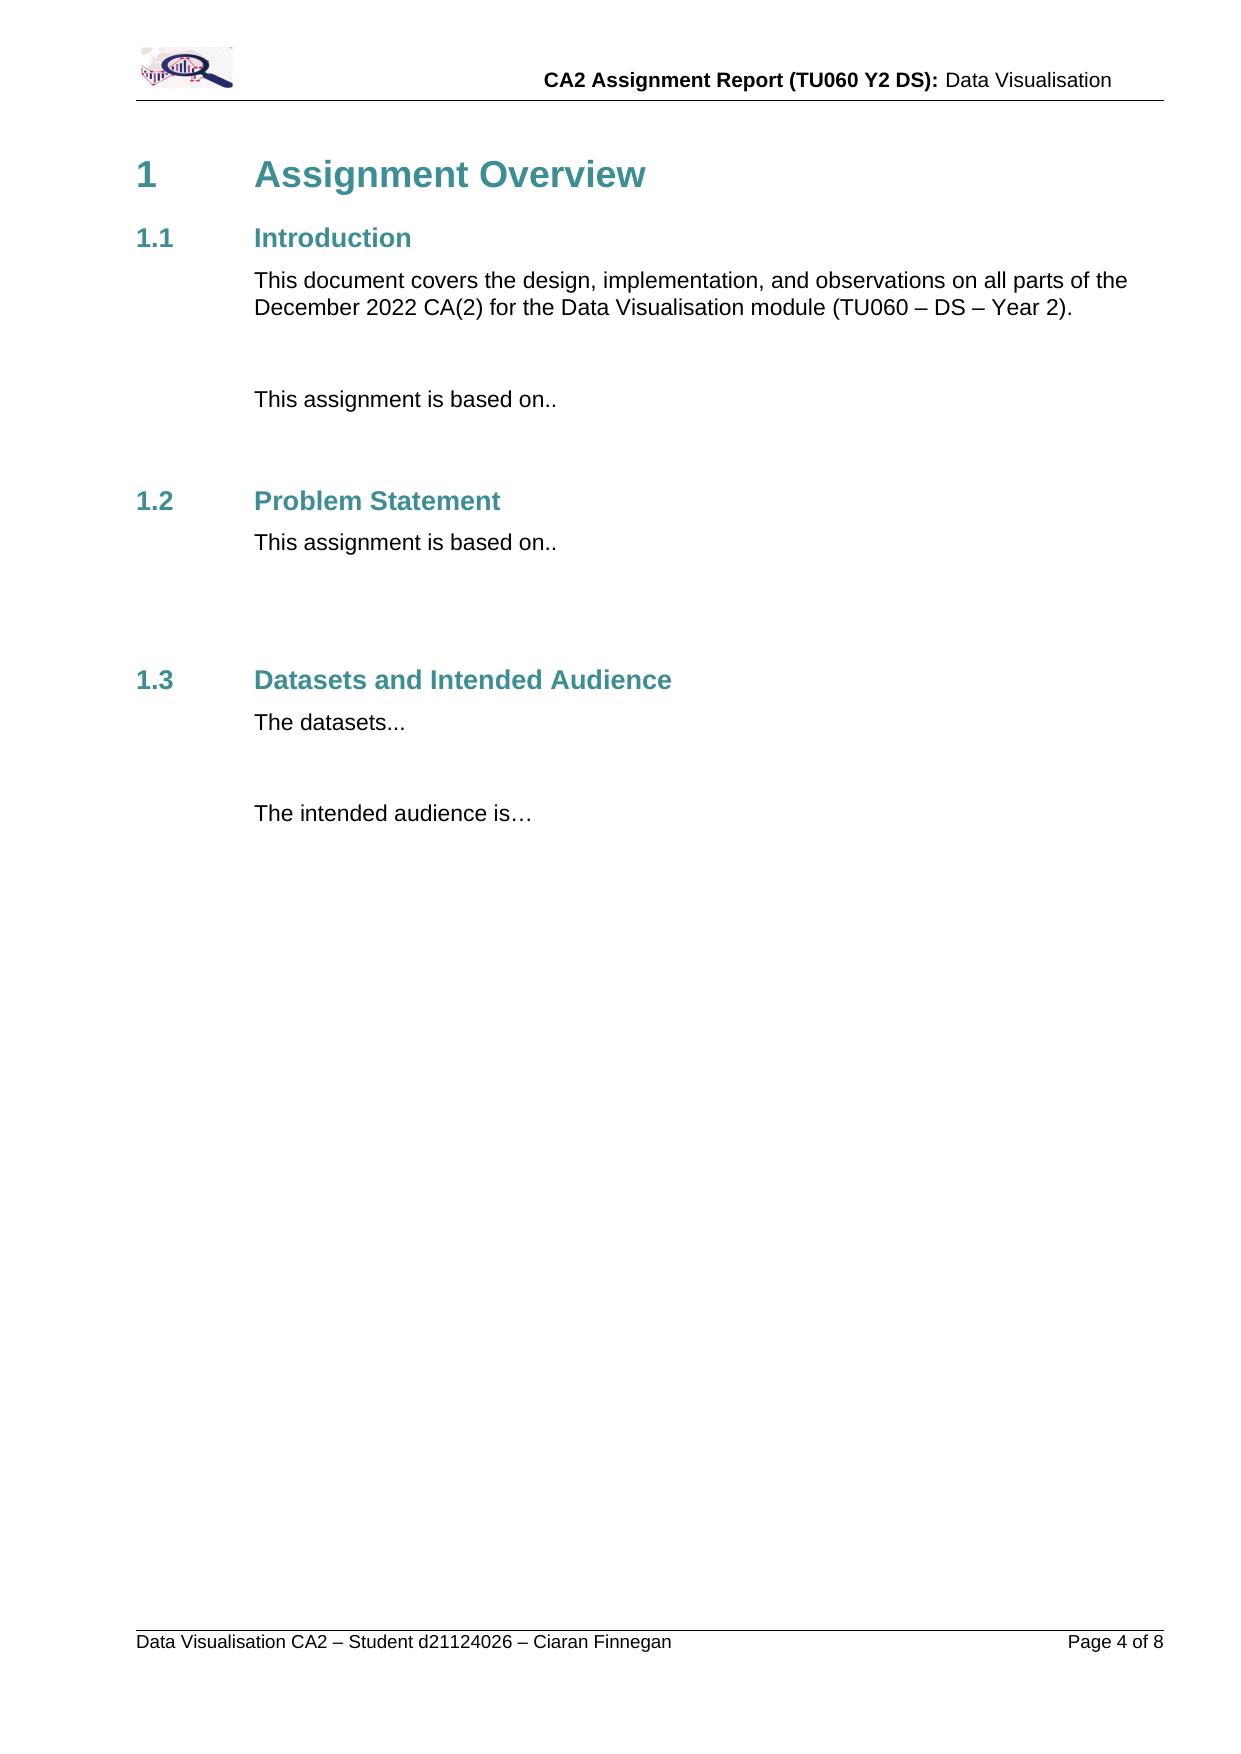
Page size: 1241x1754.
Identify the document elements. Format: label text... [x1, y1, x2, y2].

subtitle Introduction [136, 222, 1163, 254]
picture [141, 47, 233, 88]
text The datasets... [254, 708, 1163, 735]
subtitle Problem Statement [136, 485, 1163, 516]
text This document covers the design, implementation, and observations on all parts of the December 2022 CA(2) for the Data Visualisation module (TU060 – DS – Year 2). [254, 266, 1163, 320]
text This assignment is based on.. [254, 529, 1163, 556]
subtitle Datasets and Intended Audience [136, 664, 1163, 695]
subtitle Assignment Overview [136, 152, 1163, 195]
text The intended audience is… [254, 799, 1163, 827]
text This assignment is based on.. [254, 385, 1163, 412]
